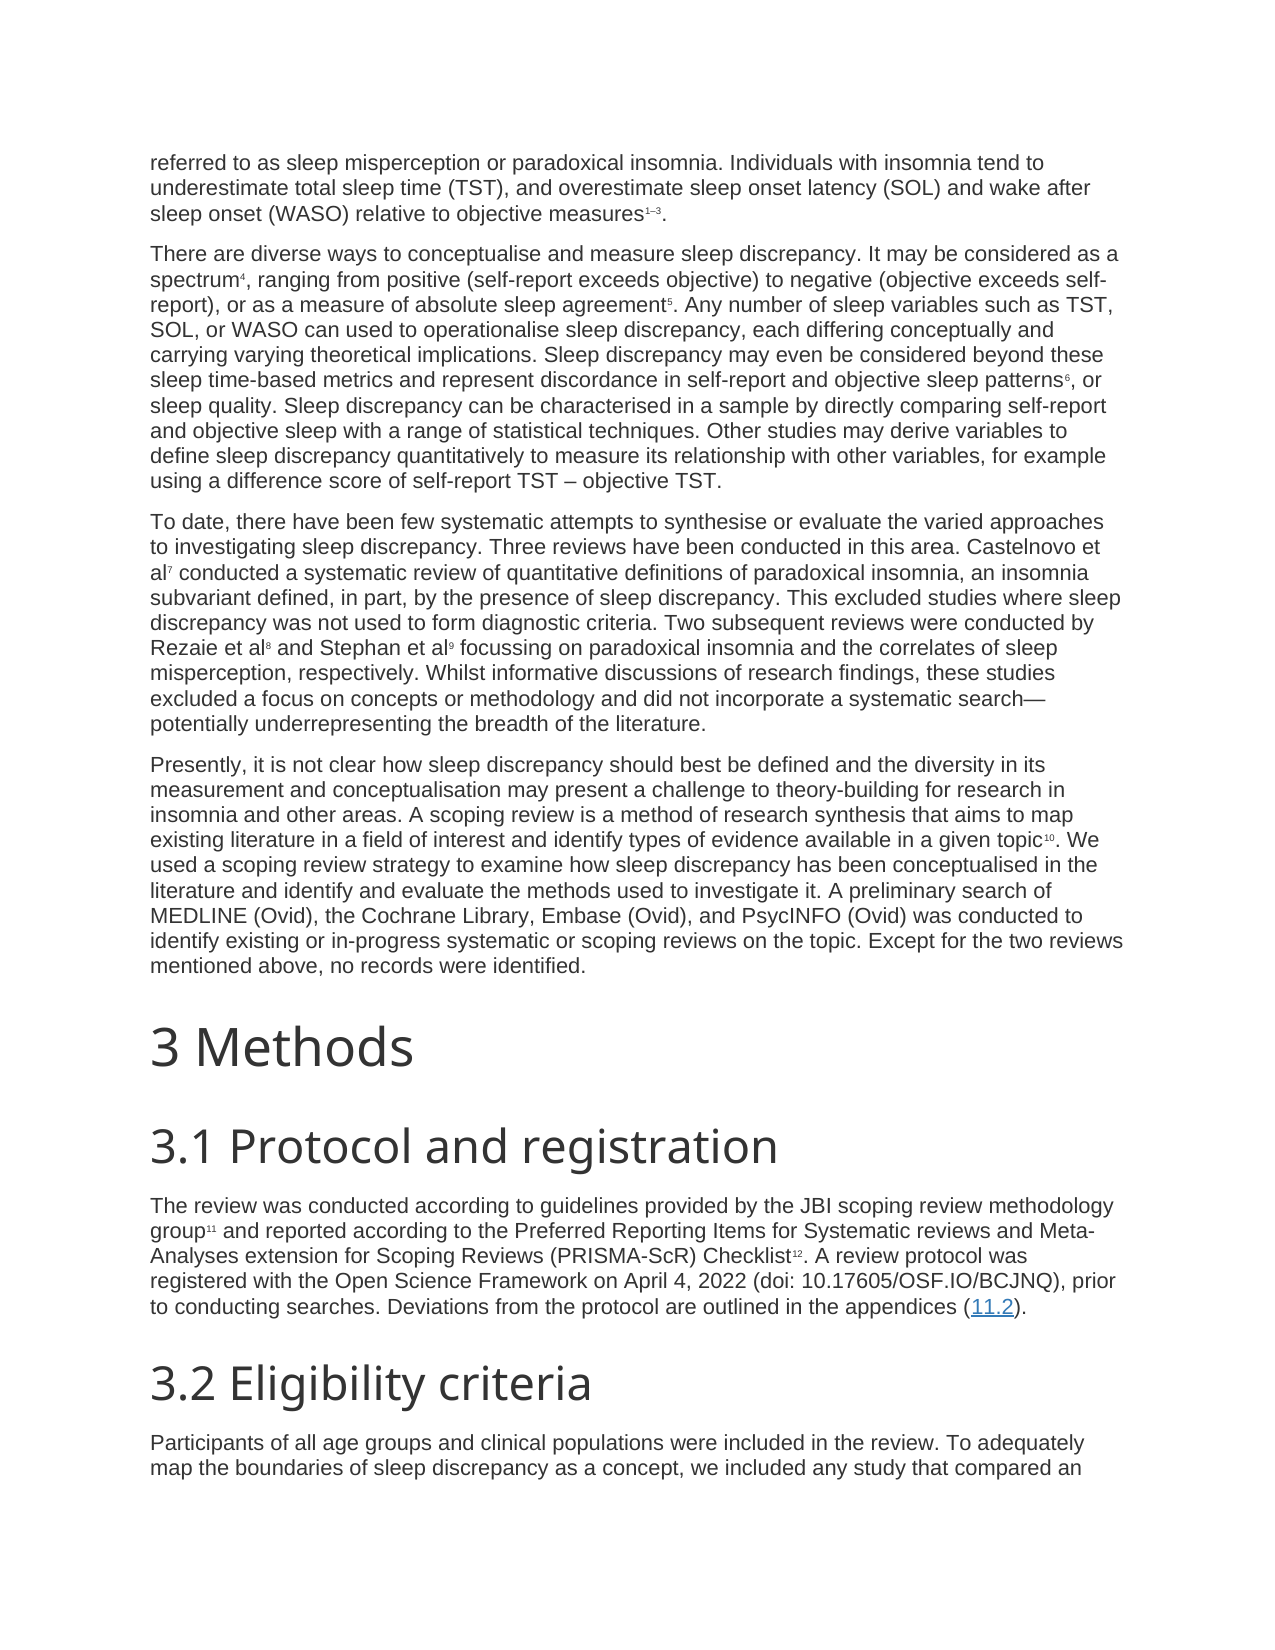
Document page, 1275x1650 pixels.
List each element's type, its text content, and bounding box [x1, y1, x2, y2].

text 3 Methods [150, 1009, 1125, 1082]
text There are diverse ways to conceptualise and measure sleep discrepancy. It may be considered as a spectrum4, ranging from positive (self-report exceeds objective) to negative (objective exceeds self-report), or as a measure of absolute sleep agreement5. Any number of sleep variables such as TST, SOL, or WASO can used to operationalise sleep discrepancy, each differing conceptually and carrying varying theoretical implications. Sleep discrepancy may even be considered beyond these sleep time-based metrics and represent discordance in self-report and objective sleep patterns6, or sleep quality. Sleep discrepancy can be characterised in a sample by directly comparing self-report and objective sleep with a range of statistical techniques. Other studies may derive variables to define sleep discrepancy quantitatively to measure its relationship with other variables, for example using a difference score of self-report TST – objective TST. [150, 241, 1125, 493]
text To date, there have been few systematic attempts to synthesise or evaluate the varied approaches to investigating sleep discrepancy. Three reviews have been conducted in this area. Castelnovo et al7 conducted a systematic review of quantitative definitions of paradoxical insomnia, an insomnia subvariant defined, in part, by the presence of sleep discrepancy. This excluded studies where sleep discrepancy was not used to form diagnostic criteria. Two subsequent reviews were conducted by Rezaie et al8 and Stephan et al9 focussing on paradoxical insomnia and the correlates of sleep misperception, respectively. Whilst informative discussions of research findings, these studies excluded a focus on concepts or methodology and did not incorporate a systematic search—potentially underrepresenting the breadth of the literature. [150, 509, 1125, 736]
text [150, 1429, 1125, 1480]
text Presently, it is not clear how sleep discrepancy should best be defined and the diversity in its measurement and conceptualisation may present a challenge to theory-building for research in insomnia and other areas. A scoping review is a method of research synthesis that aims to map existing literature in a field of interest and identify types of evidence available in a given topic10. We used a scoping review strategy to examine how sleep discrepancy has been conceptualised in the literature and identify and evaluate the methods used to investigate it. A preliminary search of MEDLINE (Ovid), the Cochrane Library, Embase (Ovid), and PsycINFO (Ovid) was conducted to identify existing or in-progress systematic or scoping reviews on the topic. Except for the two reviews mentioned above, no records were identified. [150, 751, 1125, 978]
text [150, 150, 1125, 226]
text 3.1 Protocol and registration [150, 1113, 1125, 1177]
text 3.2 Eligibility criteria [150, 1350, 1125, 1414]
text The review was conducted according to guidelines provided by the JBI scoping review methodology group11 and reported according to the Preferred Reporting Items for Systematic reviews and Meta-Analyses extension for Scoping Reviews (PRISMA-ScR) Checklist12. A review protocol was registered with the Open Science Framework on April 4, 2022 (doi: 10.17605/OSF.IO/BCJNQ), prior to conducting searches. Deviations from the protocol are outlined in the appendices (11.2). [150, 1193, 1125, 1319]
